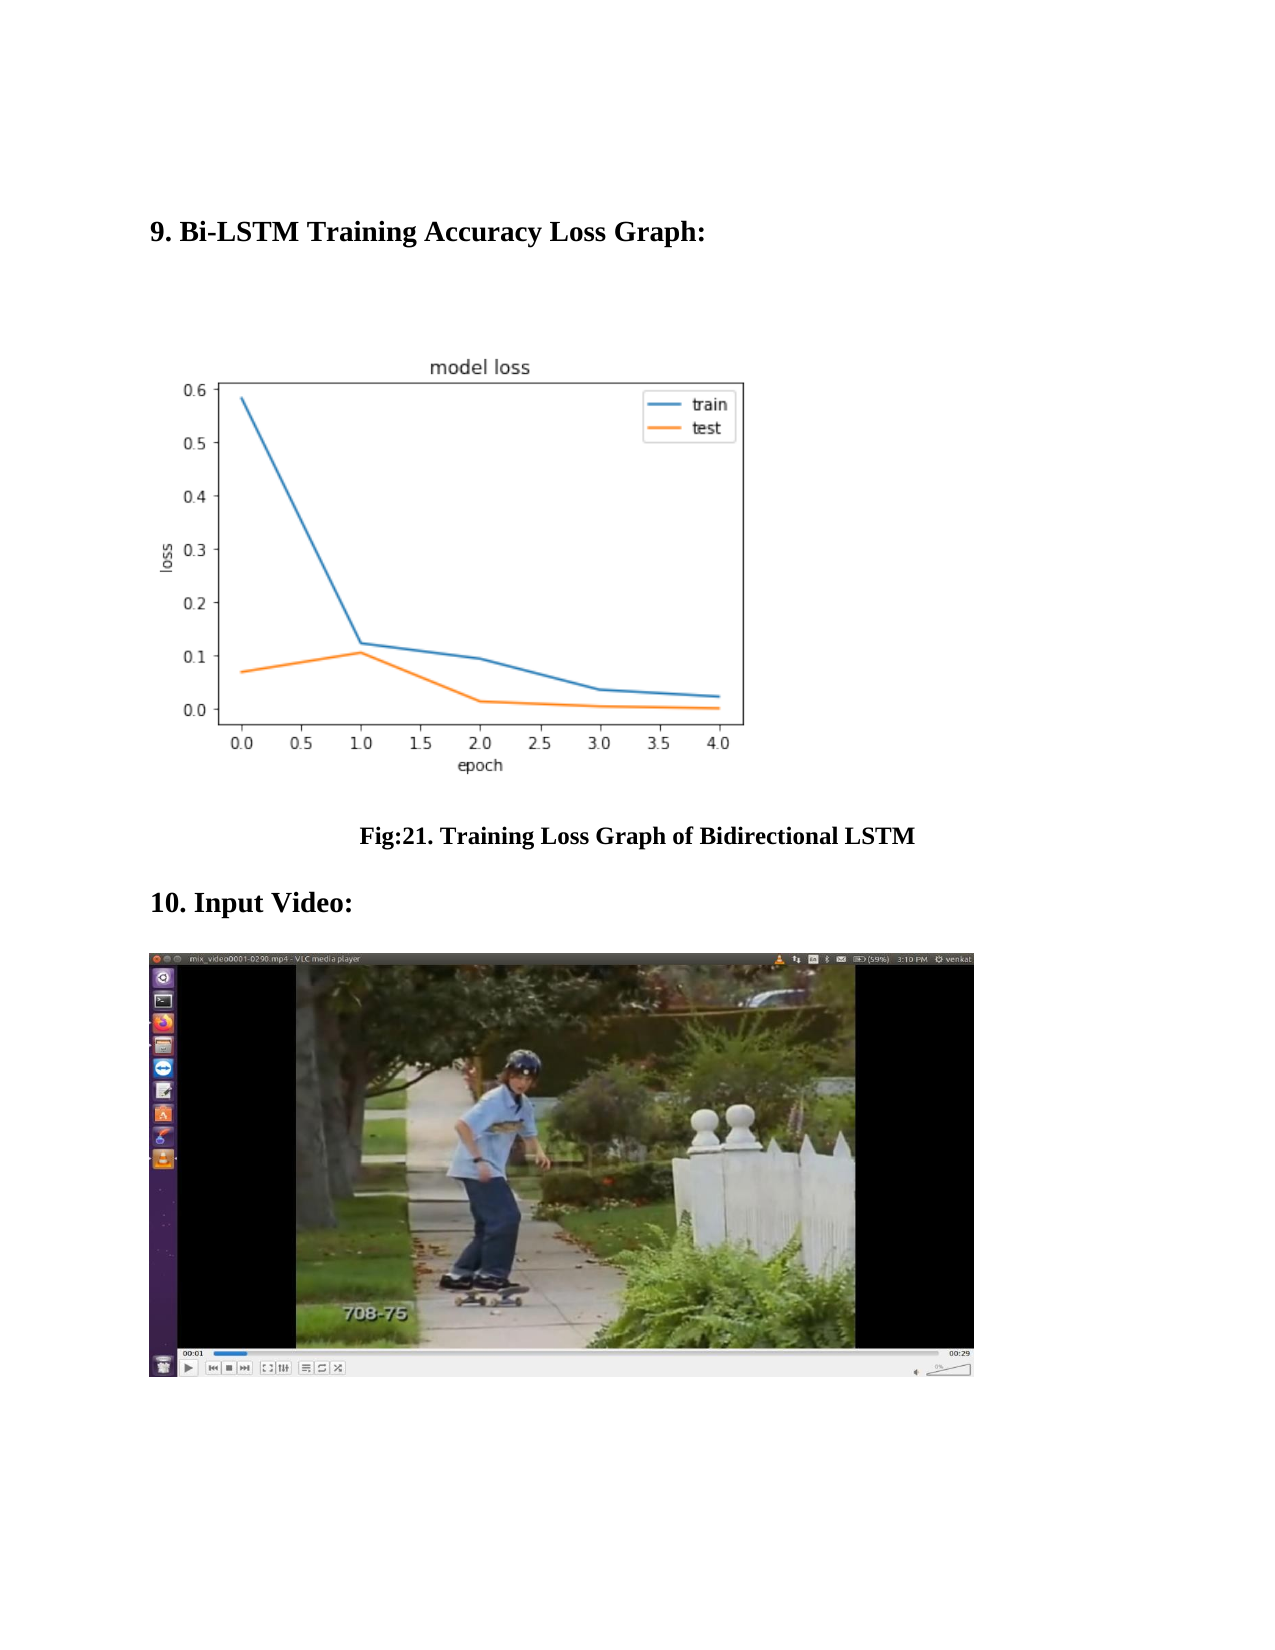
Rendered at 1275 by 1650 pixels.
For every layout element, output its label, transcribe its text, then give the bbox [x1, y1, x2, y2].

list Input Video: [150, 885, 1187, 919]
list Bi-LSTM Training Accuracy Loss Graph: [150, 214, 1187, 248]
picture [149, 953, 974, 1377]
picture [149, 348, 754, 784]
text Fig:21. Training Loss Graph of Bidirectional LSTM [359, 821, 1187, 850]
